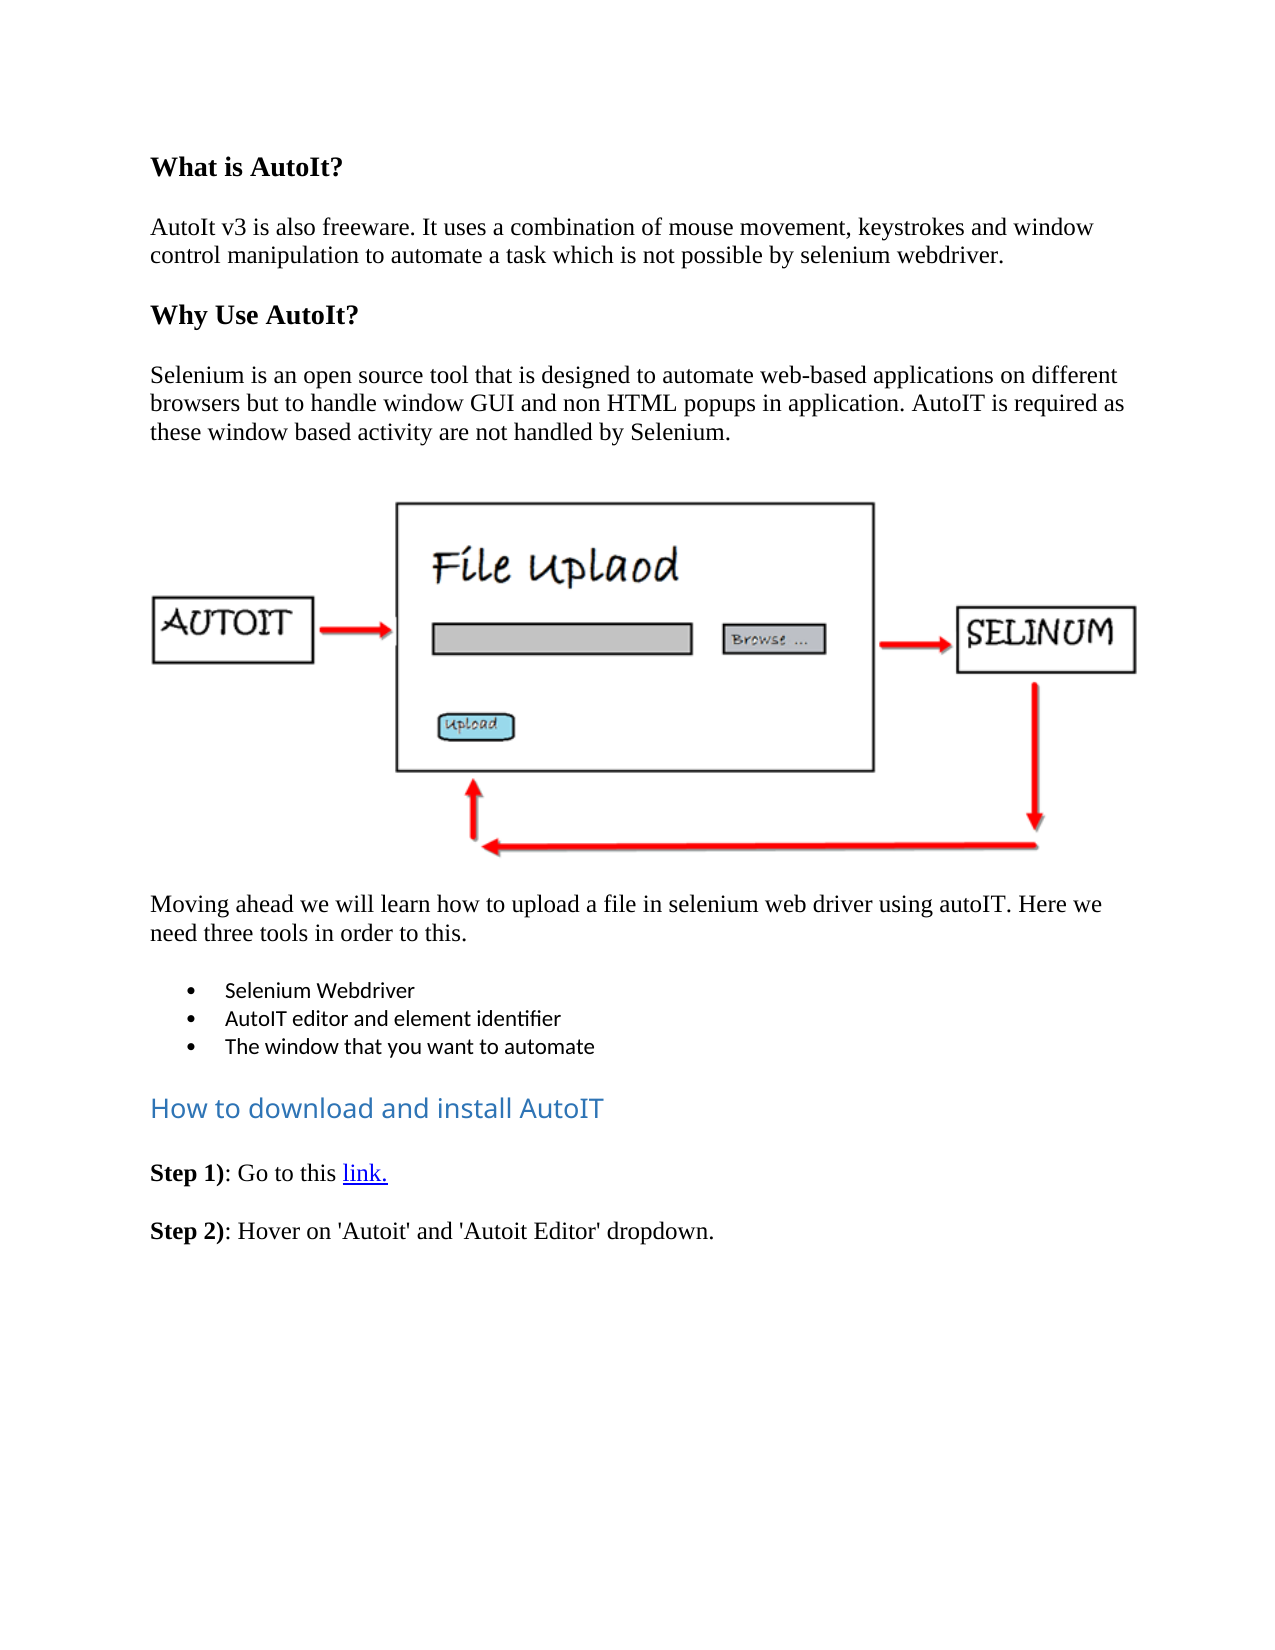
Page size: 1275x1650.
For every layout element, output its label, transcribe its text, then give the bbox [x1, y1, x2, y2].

text AutoIt v3 is also freeware. It uses a combination of mouse movement, keystrokes and window control manipulation to automate a task which is not possible by selenium webdriver. [150, 212, 1125, 269]
subtitle Why Use AutoIt? [150, 298, 1125, 331]
list AutoIT editor and element identifier [187, 1004, 1125, 1032]
list The window that you want to automate [187, 1032, 1125, 1060]
text Moving ahead we will learn how to upload a file in selenium web driver using autoIT. Here we need three tools in order to this. [150, 889, 1125, 947]
text Selenium is an open source tool that is designed to automate web-based applications on different browsers but to handle window GUI and non HTML popups in application. AutoIT is required as these window based activity are not handled by Selenium. [150, 360, 1125, 446]
text What is AutoIt? [150, 150, 1125, 182]
subtitle How to download and install AutoIT [150, 1089, 1125, 1126]
text Step 1): Go to this link. [150, 1158, 1125, 1187]
picture [150, 475, 1141, 861]
text Step 2): Hover on 'Autoit' and 'Autoit Editor' dropdown. [150, 1216, 1125, 1245]
list Selenium Webdriver [187, 976, 1125, 1004]
